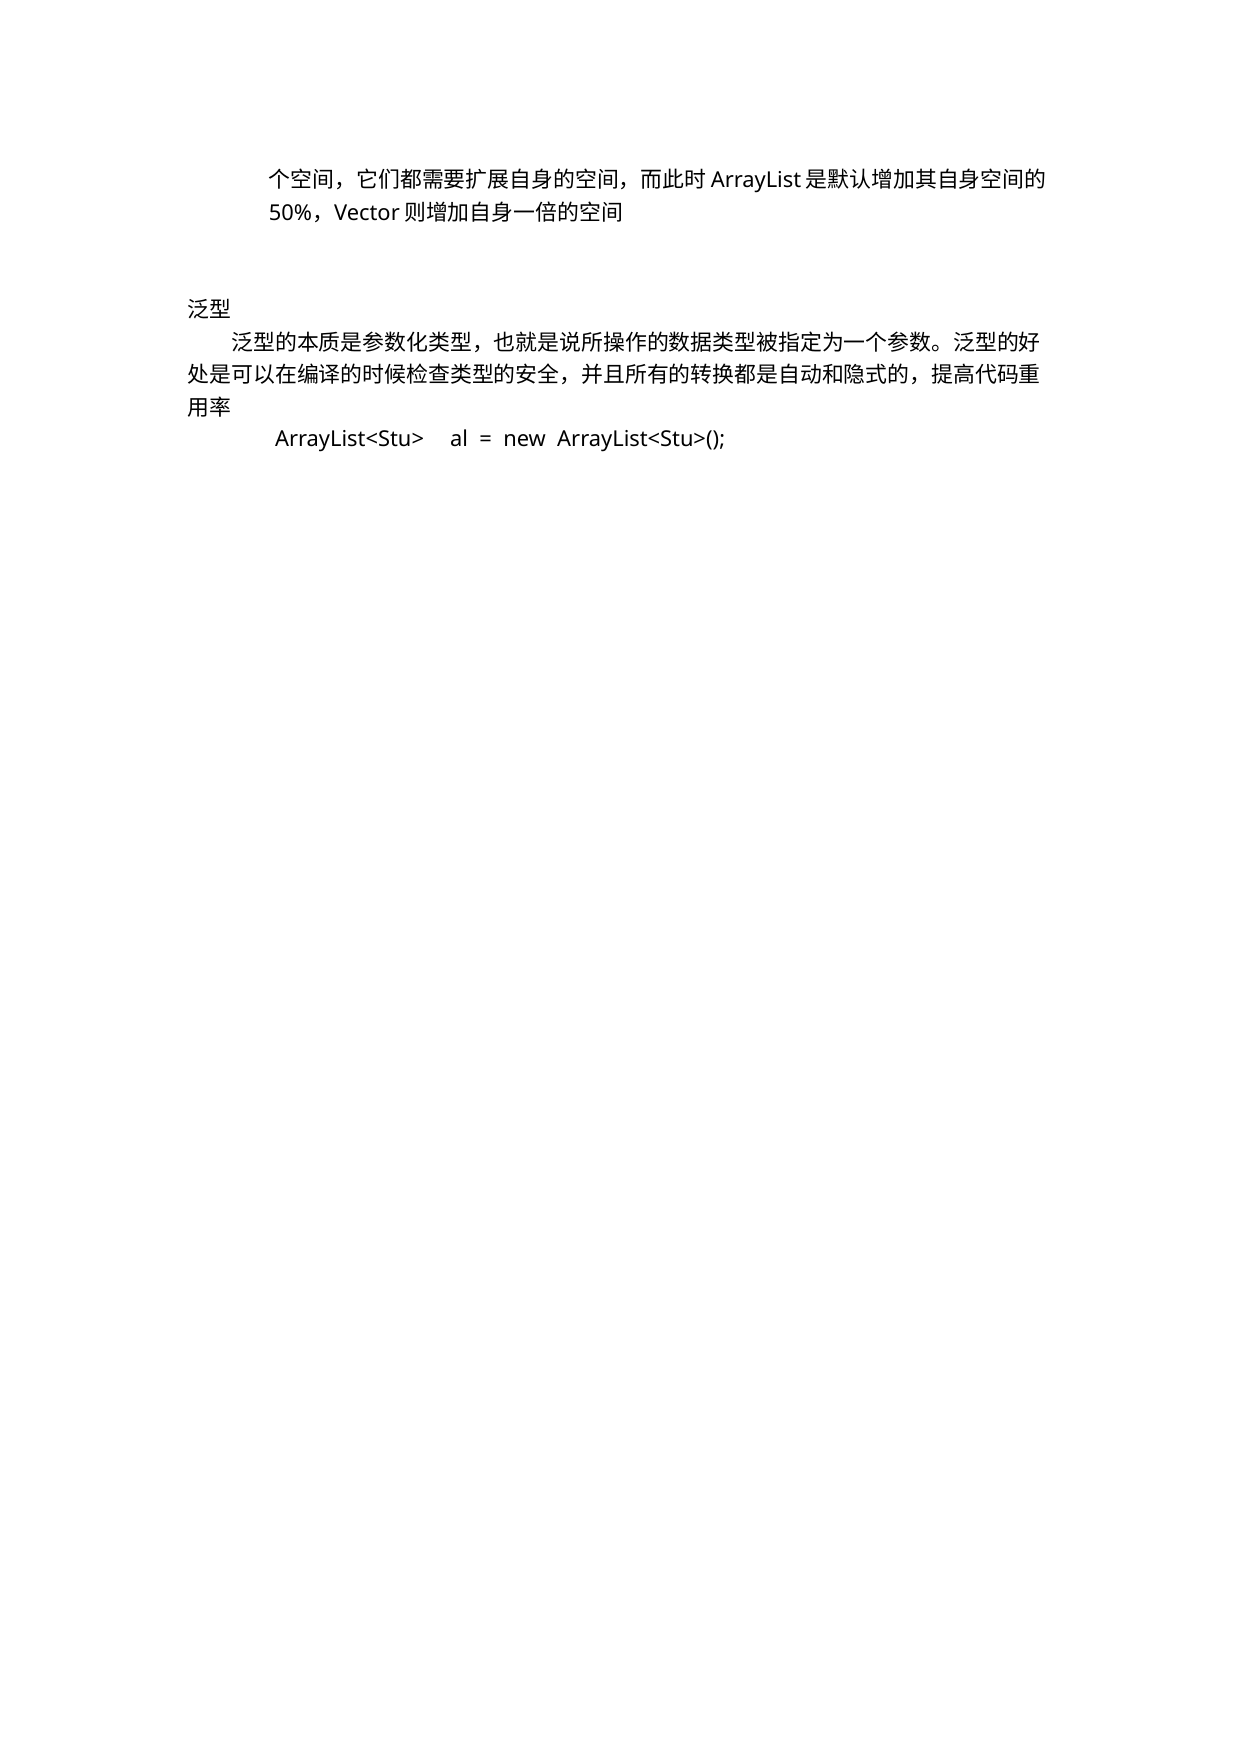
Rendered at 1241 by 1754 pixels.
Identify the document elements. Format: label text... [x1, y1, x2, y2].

text 泛型 [187, 292, 1053, 324]
text 泛型的本质是参数化类型，也就是说所操作的数据类型被指定为一个参数。泛型的好处是可以在编译的时候检查类型的安全，并且所有的转换都是自动和隐式的，提高代码重用率 [187, 324, 1053, 422]
text ArrayList<Stu> al = new ArrayList<Stu>(); [187, 422, 1053, 454]
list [231, 162, 1053, 227]
